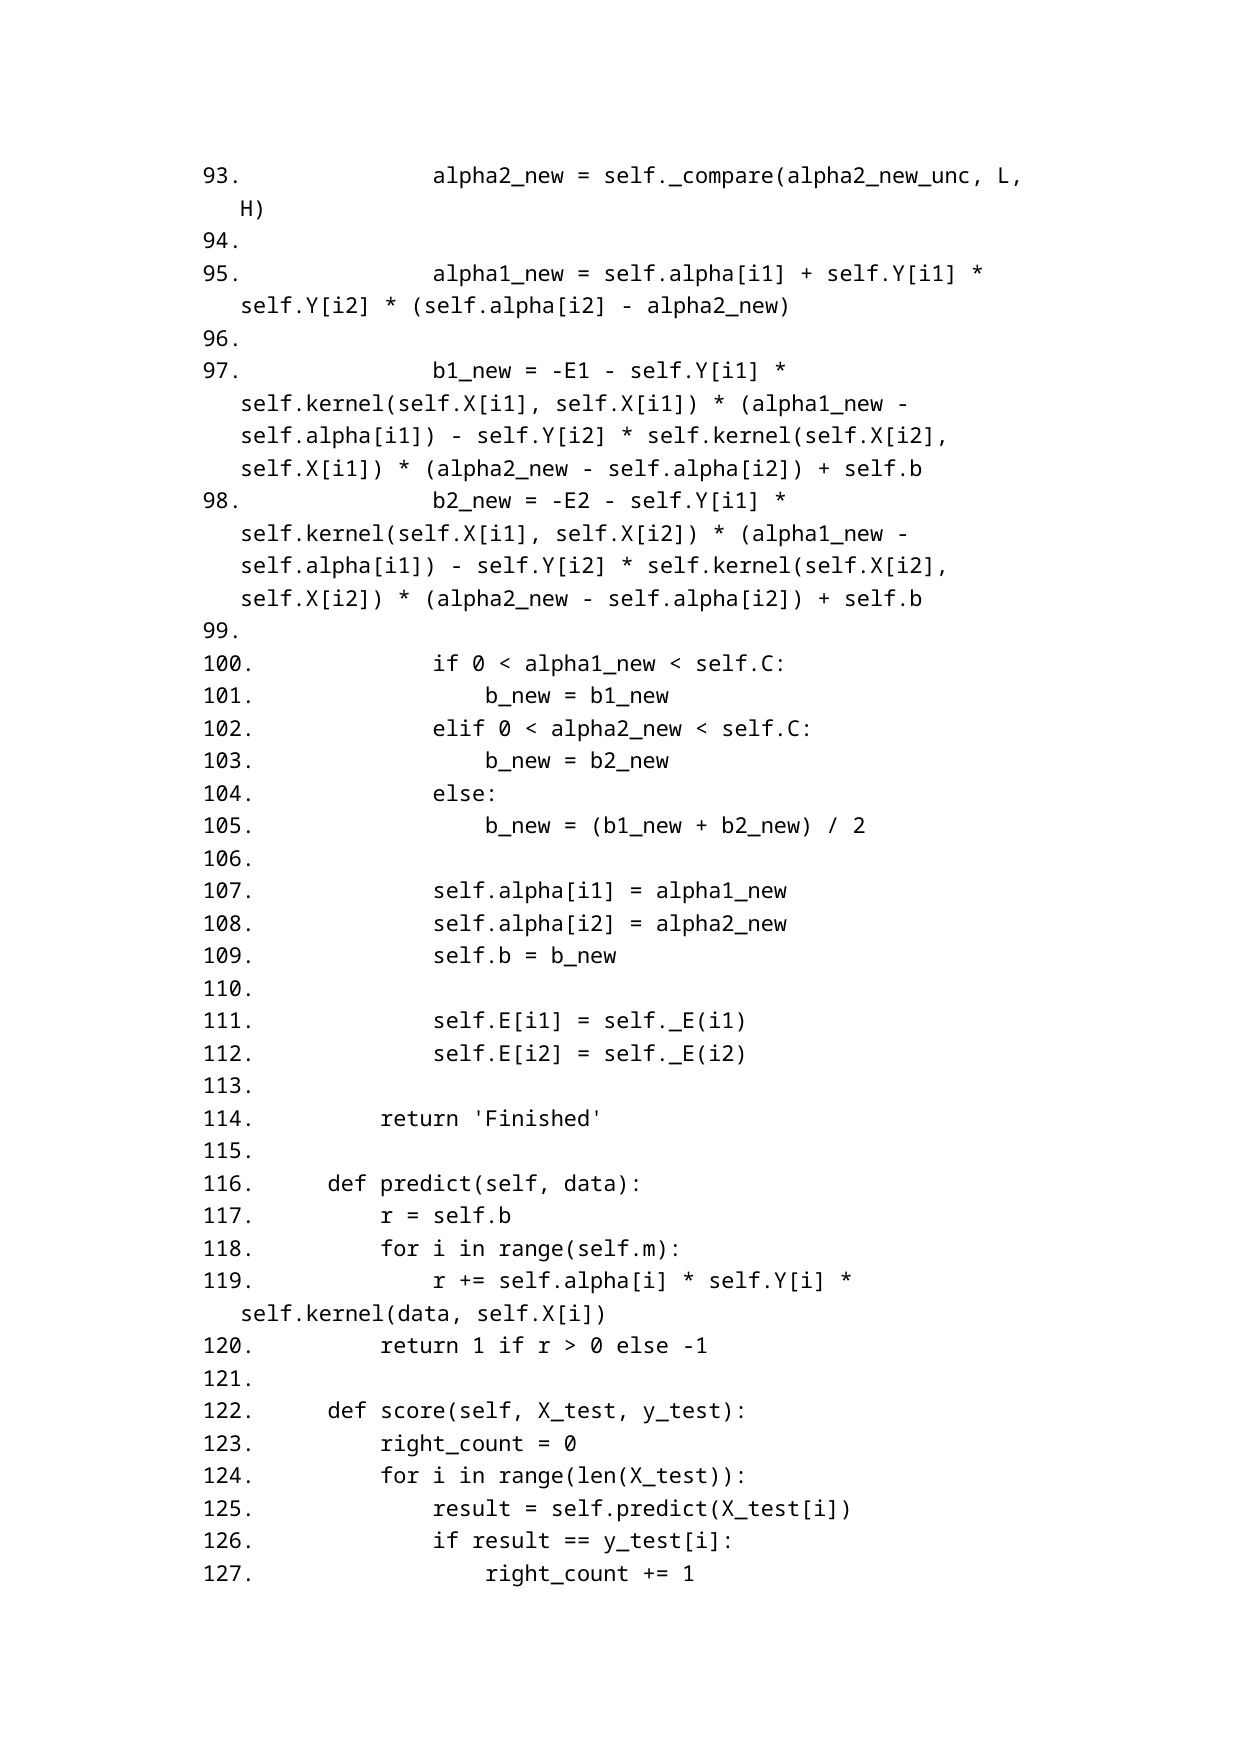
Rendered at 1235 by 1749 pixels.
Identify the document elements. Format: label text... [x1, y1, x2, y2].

list right_count = 0 [202, 1427, 1047, 1459]
list return 'Finished' [202, 1102, 1047, 1134]
list alpha2_new = self._compare(alpha2_new_unc, L, H) [202, 159, 1047, 224]
list for i in range(self.m): [202, 1232, 1047, 1264]
list r += self.alpha[i] * self.Y[i] * self.kernel(data, self.X[i]) [202, 1264, 1047, 1329]
list result = self.predict(X_test[i]) [202, 1492, 1047, 1524]
list b2_new = -E2 - self.Y[i1] * self.kernel(self.X[i1], self.X[i2]) * (alpha1_new - self.alpha[i1]) - self.Y[i2] * self.kernel(self.X[i2], self.X[i2]) * (alpha2_new - self.alpha[i2]) + self.b [202, 484, 1047, 614]
list b_new = b2_new [202, 744, 1047, 777]
list b_new = (b1_new + b2_new) / 2 [202, 809, 1047, 842]
list self.E[i2] = self._E(i2) [202, 1037, 1047, 1069]
list self.E[i1] = self._E(i1) [202, 1004, 1047, 1037]
list right_count += 1 [202, 1557, 1047, 1589]
list b1_new = -E1 - self.Y[i1] * self.kernel(self.X[i1], self.X[i1]) * (alpha1_new - self.alpha[i1]) - self.Y[i2] * self.kernel(self.X[i2], self.X[i1]) * (alpha2_new - self.alpha[i2]) + self.b [202, 354, 1047, 484]
list self.alpha[i1] = alpha1_new [202, 874, 1047, 907]
list alpha1_new = self.alpha[i1] + self.Y[i1] * self.Y[i2] * (self.alpha[i2] - alpha2_new) [202, 257, 1047, 322]
list r = self.b [202, 1199, 1047, 1232]
list self.alpha[i2] = alpha2_new [202, 907, 1047, 939]
list elif 0 < alpha2_new < self.C: [202, 712, 1047, 744]
list if 0 < alpha1_new < self.C: [202, 647, 1047, 679]
list if result == y_test[i]: [202, 1524, 1047, 1557]
list def predict(self, data): [202, 1167, 1047, 1199]
list self.b = b_new [202, 939, 1047, 972]
list return 1 if r > 0 else -1 [202, 1329, 1047, 1362]
list b_new = b1_new [202, 679, 1047, 712]
list else: [202, 777, 1047, 809]
list for i in range(len(X_test)): [202, 1459, 1047, 1492]
list def score(self, X_test, y_test): [202, 1394, 1047, 1427]
